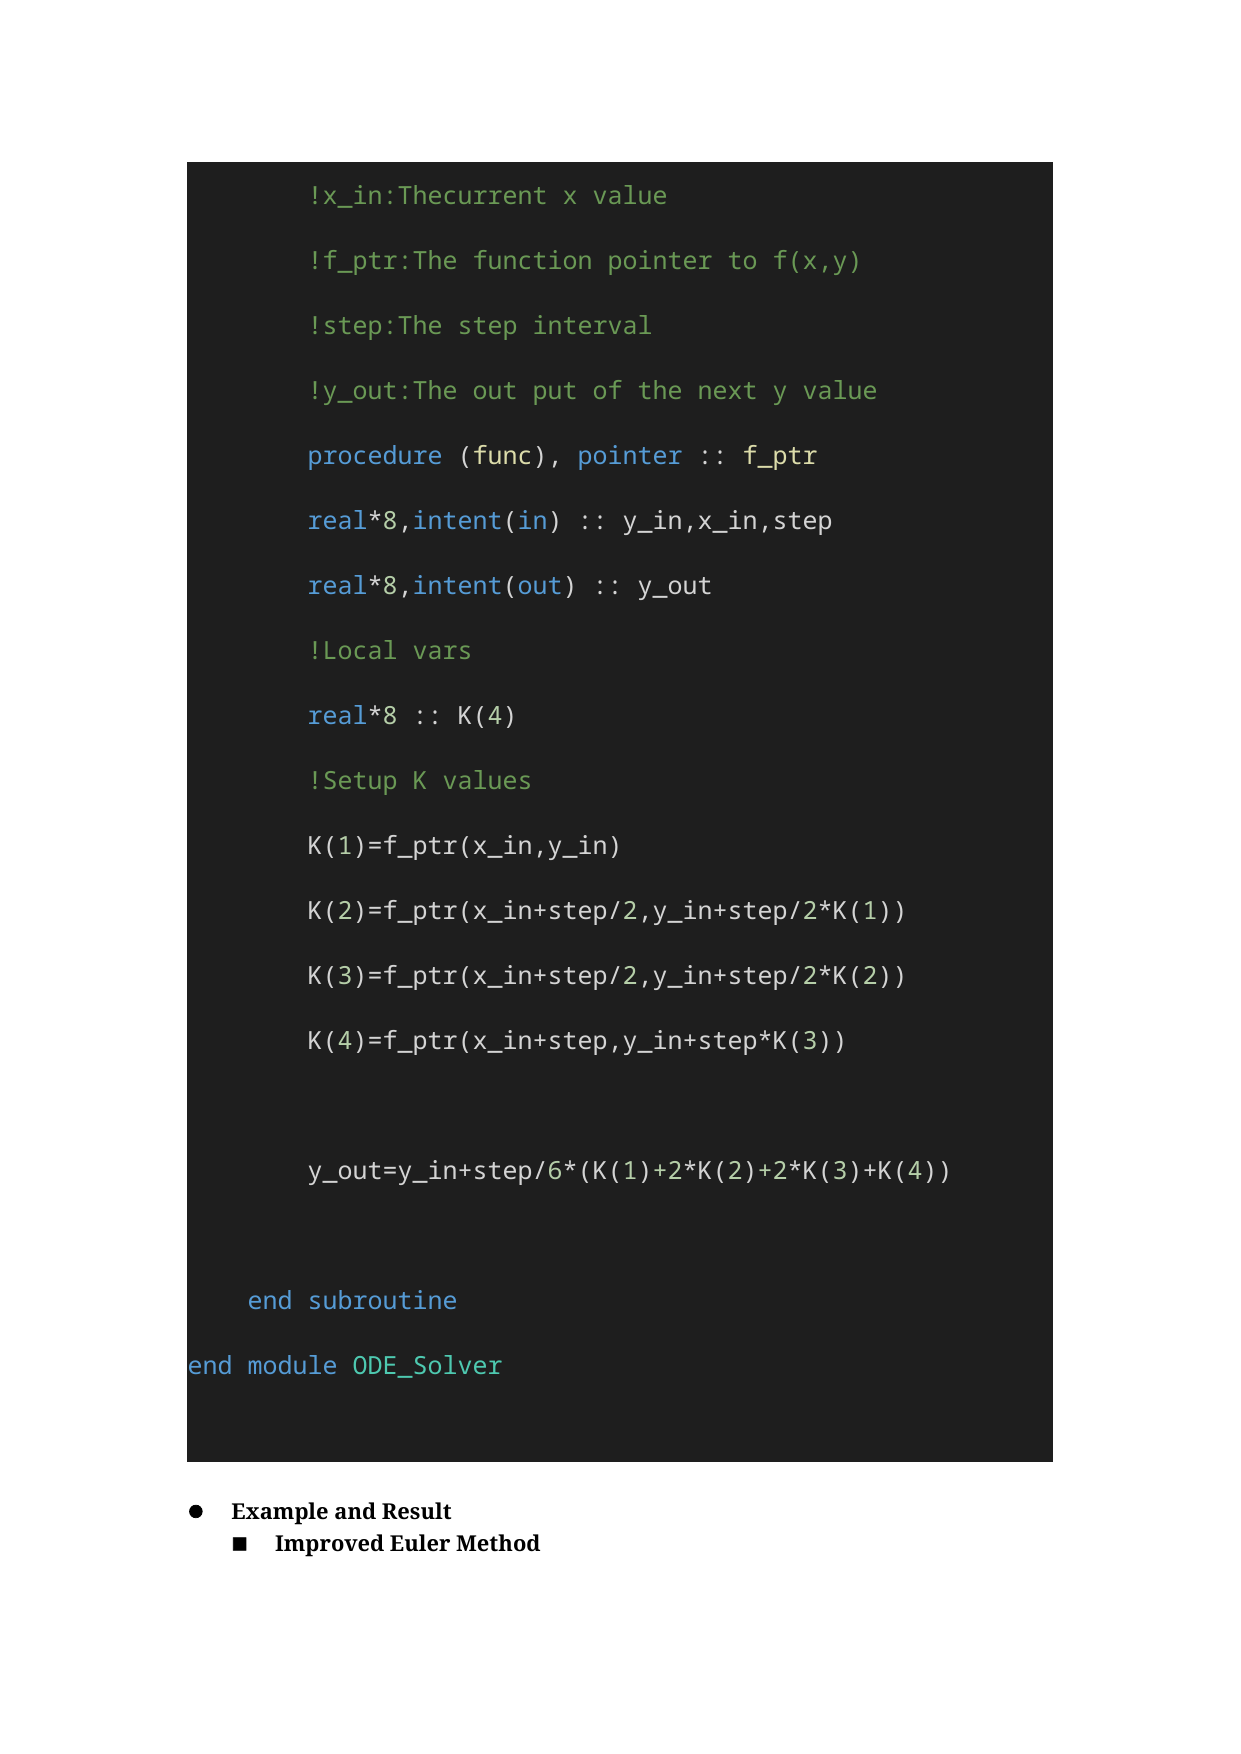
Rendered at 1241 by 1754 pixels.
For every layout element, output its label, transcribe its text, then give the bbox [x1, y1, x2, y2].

text K(1)=f_ptr(x_in,y_in) [187, 812, 1053, 877]
list Example and Result [187, 1494, 1053, 1527]
text real*8,intent(in) :: y_in,x_in,step [187, 487, 1053, 552]
text end module ODE_Solver [187, 1332, 1053, 1397]
text !f_ptr:The function pointer to f(x,y) [187, 227, 1053, 292]
text !y_out:The out put of the next y value [187, 357, 1053, 422]
text !x_in:Thecurrent x value [187, 162, 1053, 227]
text !Setup K values [187, 747, 1053, 812]
text real*8 :: K(4) [187, 682, 1053, 747]
text K(4)=f_ptr(x_in+step,y_in+step*K(3)) [187, 1007, 1053, 1072]
text K(3)=f_ptr(x_in+step/2,y_in+step/2*K(2)) [187, 942, 1053, 1007]
list Improved Euler Method [231, 1527, 1053, 1559]
text K(2)=f_ptr(x_in+step/2,y_in+step/2*K(1)) [187, 877, 1053, 942]
text procedure (func), pointer :: f_ptr [187, 422, 1053, 487]
text y_out=y_in+step/6*(K(1)+2*K(2)+2*K(3)+K(4)) [187, 1137, 1053, 1202]
text !step:The step interval [187, 292, 1053, 357]
text end subroutine [187, 1267, 1053, 1332]
text !Local vars [187, 617, 1053, 682]
text real*8,intent(out) :: y_out [187, 552, 1053, 617]
